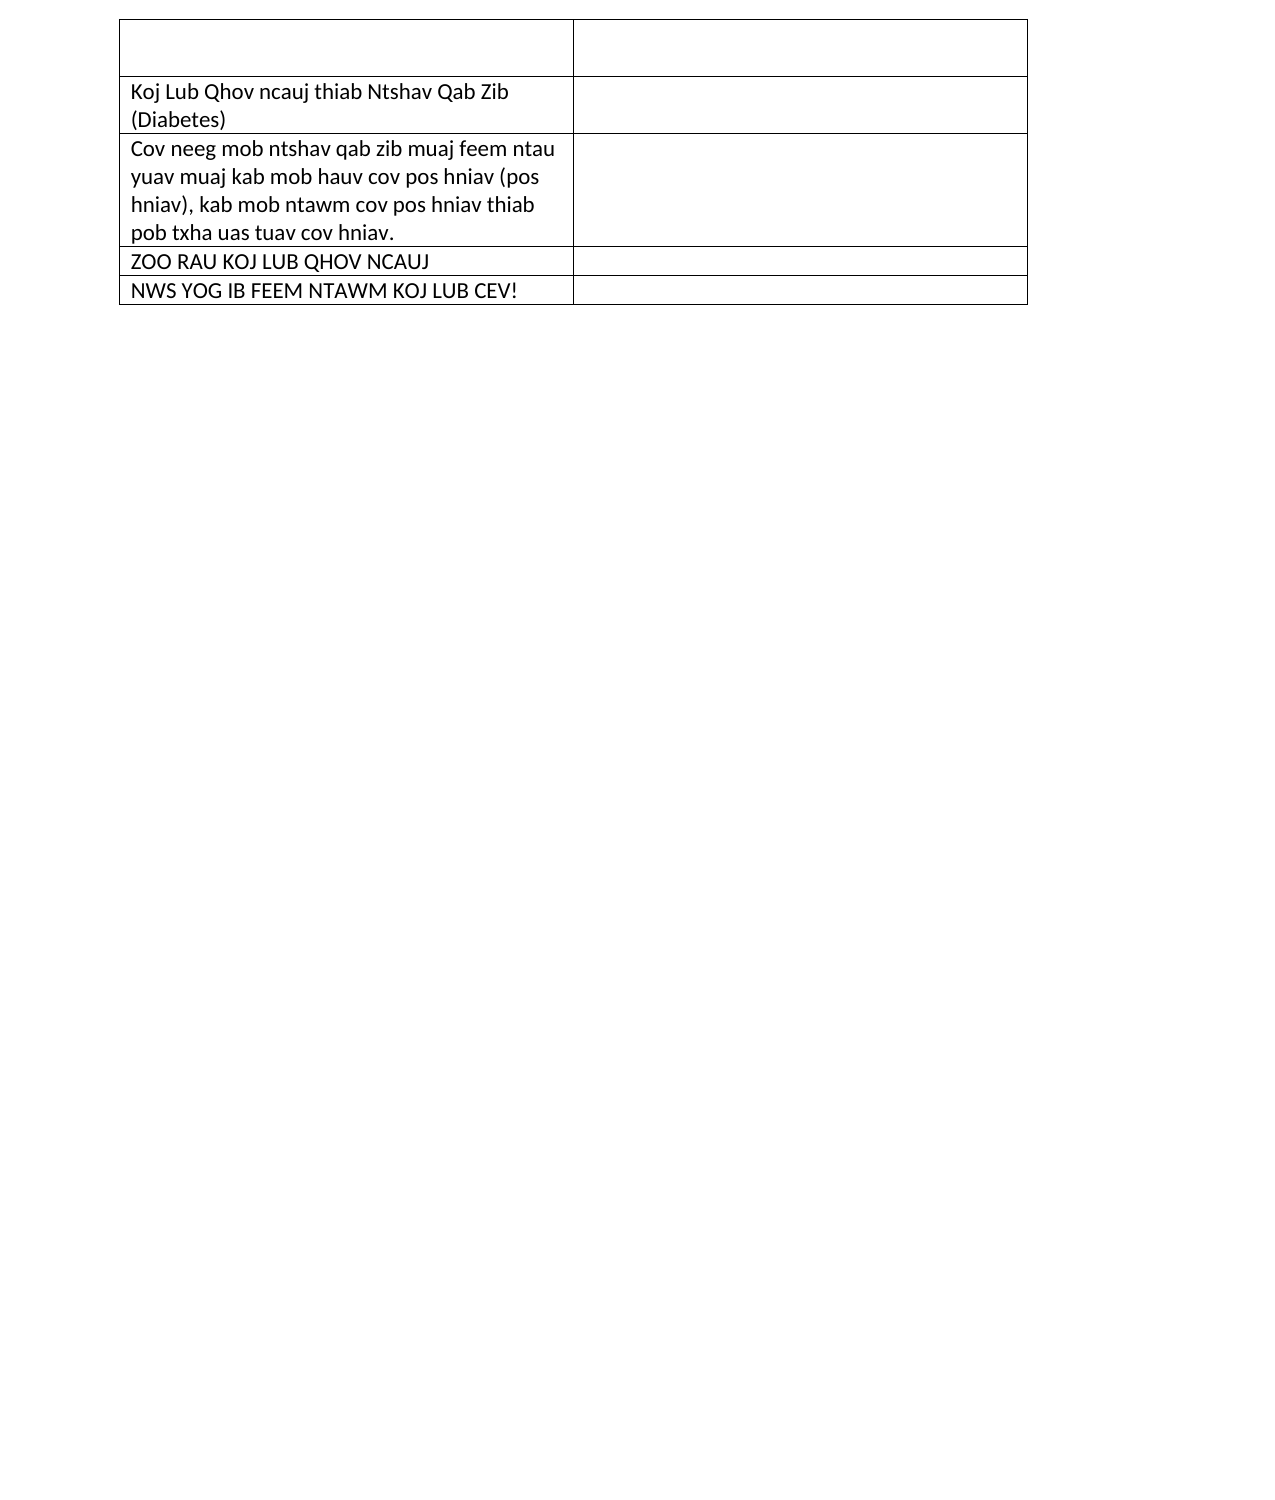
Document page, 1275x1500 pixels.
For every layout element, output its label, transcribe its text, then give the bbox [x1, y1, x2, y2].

table_cell ZOO RAU KOJ LUB QHOV NCAUJ [120, 247, 573, 275]
table_cell [574, 77, 1027, 133]
table_header [120, 20, 573, 76]
table_cell [574, 276, 1027, 304]
table_cell Cov neeg mob ntshav qab zib muaj feem ntau yuav muaj kab mob hauv cov pos hniav (pos hniav), kab mob ntawm cov pos hniav thiab pob txha uas tuav cov hniav. [120, 134, 573, 246]
table_header [574, 20, 1027, 76]
table_cell NWS YOG IB FEEM NTAWM KOJ LUB CEV! [120, 276, 573, 304]
table_cell [574, 134, 1027, 246]
table_cell [574, 247, 1027, 275]
table_cell Koj Lub Qhov ncauj thiab Ntshav Qab Zib (Diabetes) [120, 77, 573, 133]
